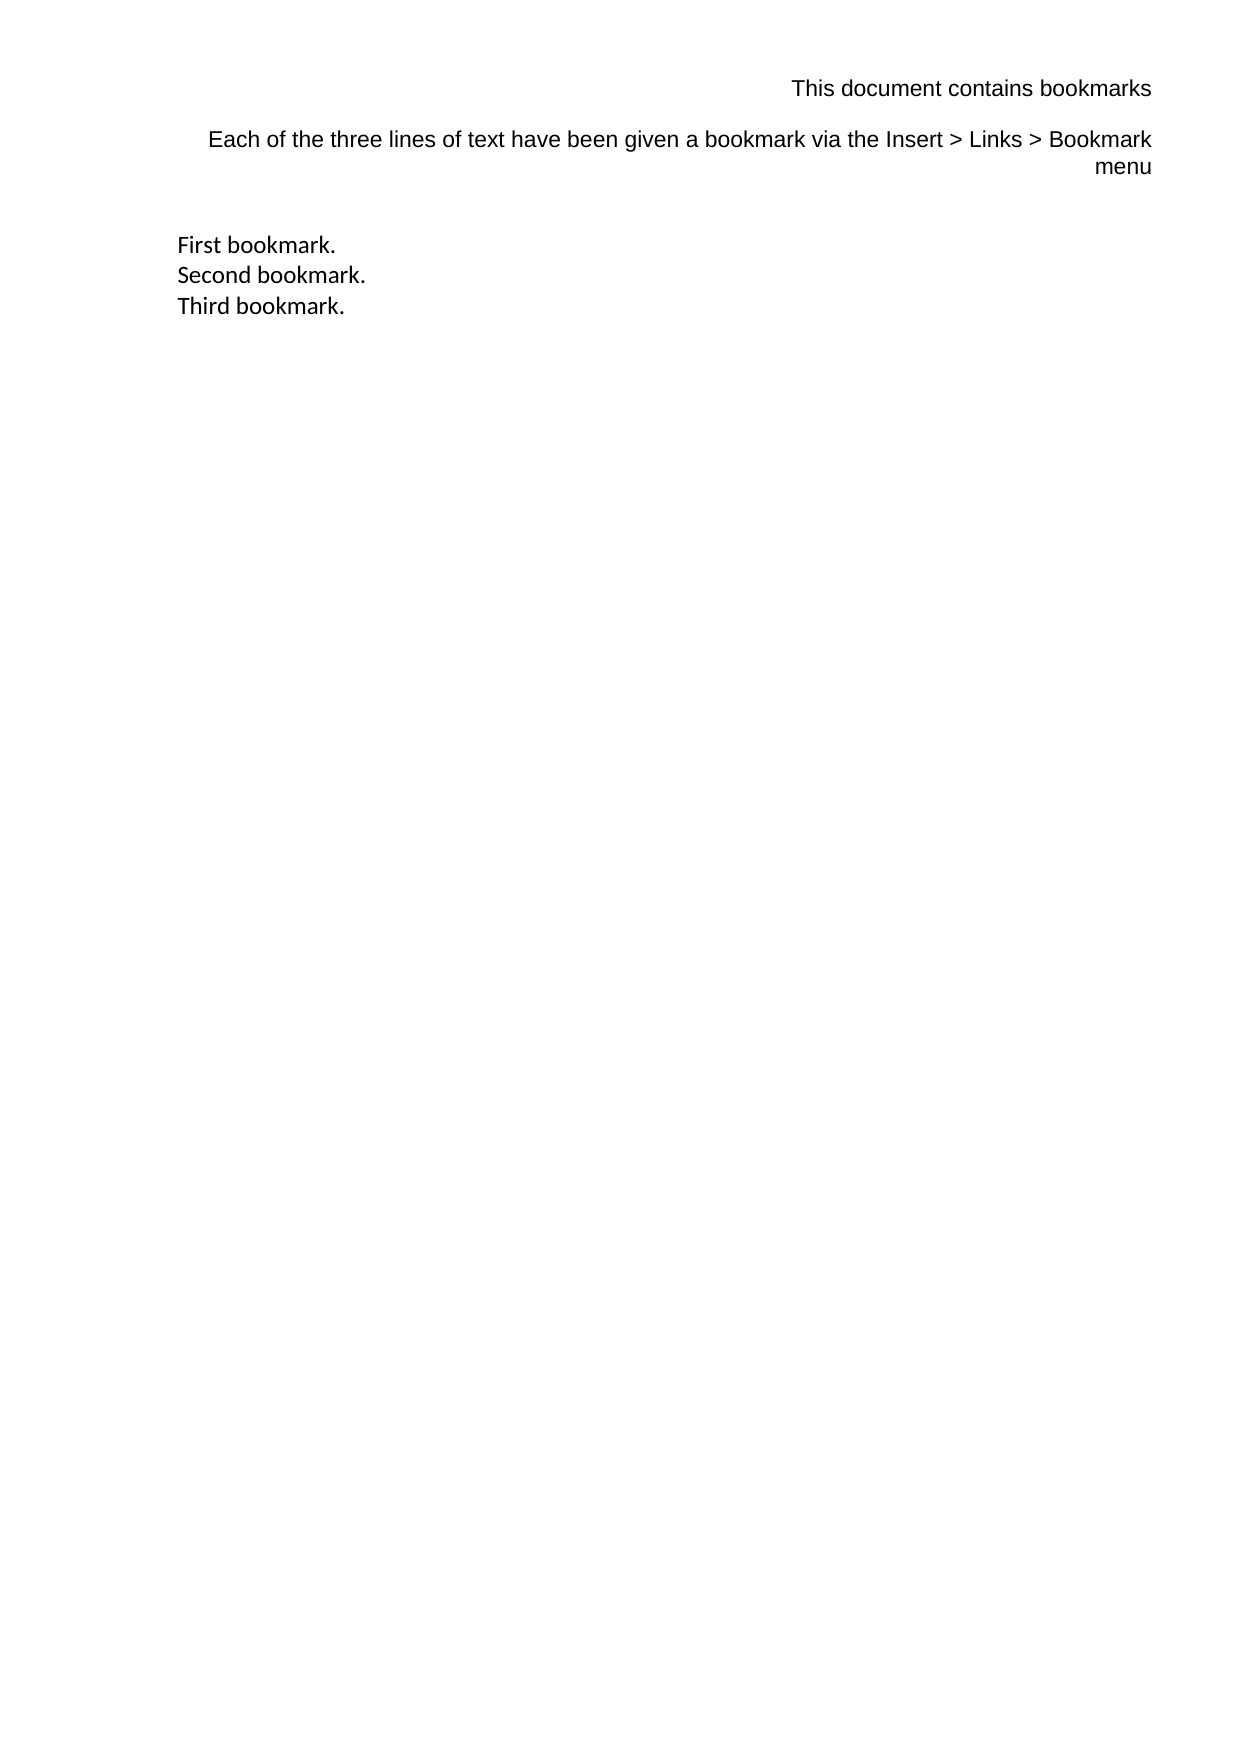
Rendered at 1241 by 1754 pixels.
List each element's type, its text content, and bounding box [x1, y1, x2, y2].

text First bookmark. [177, 229, 1152, 259]
text Third bookmark. [177, 290, 1152, 321]
text Second bookmark. [177, 259, 1152, 290]
